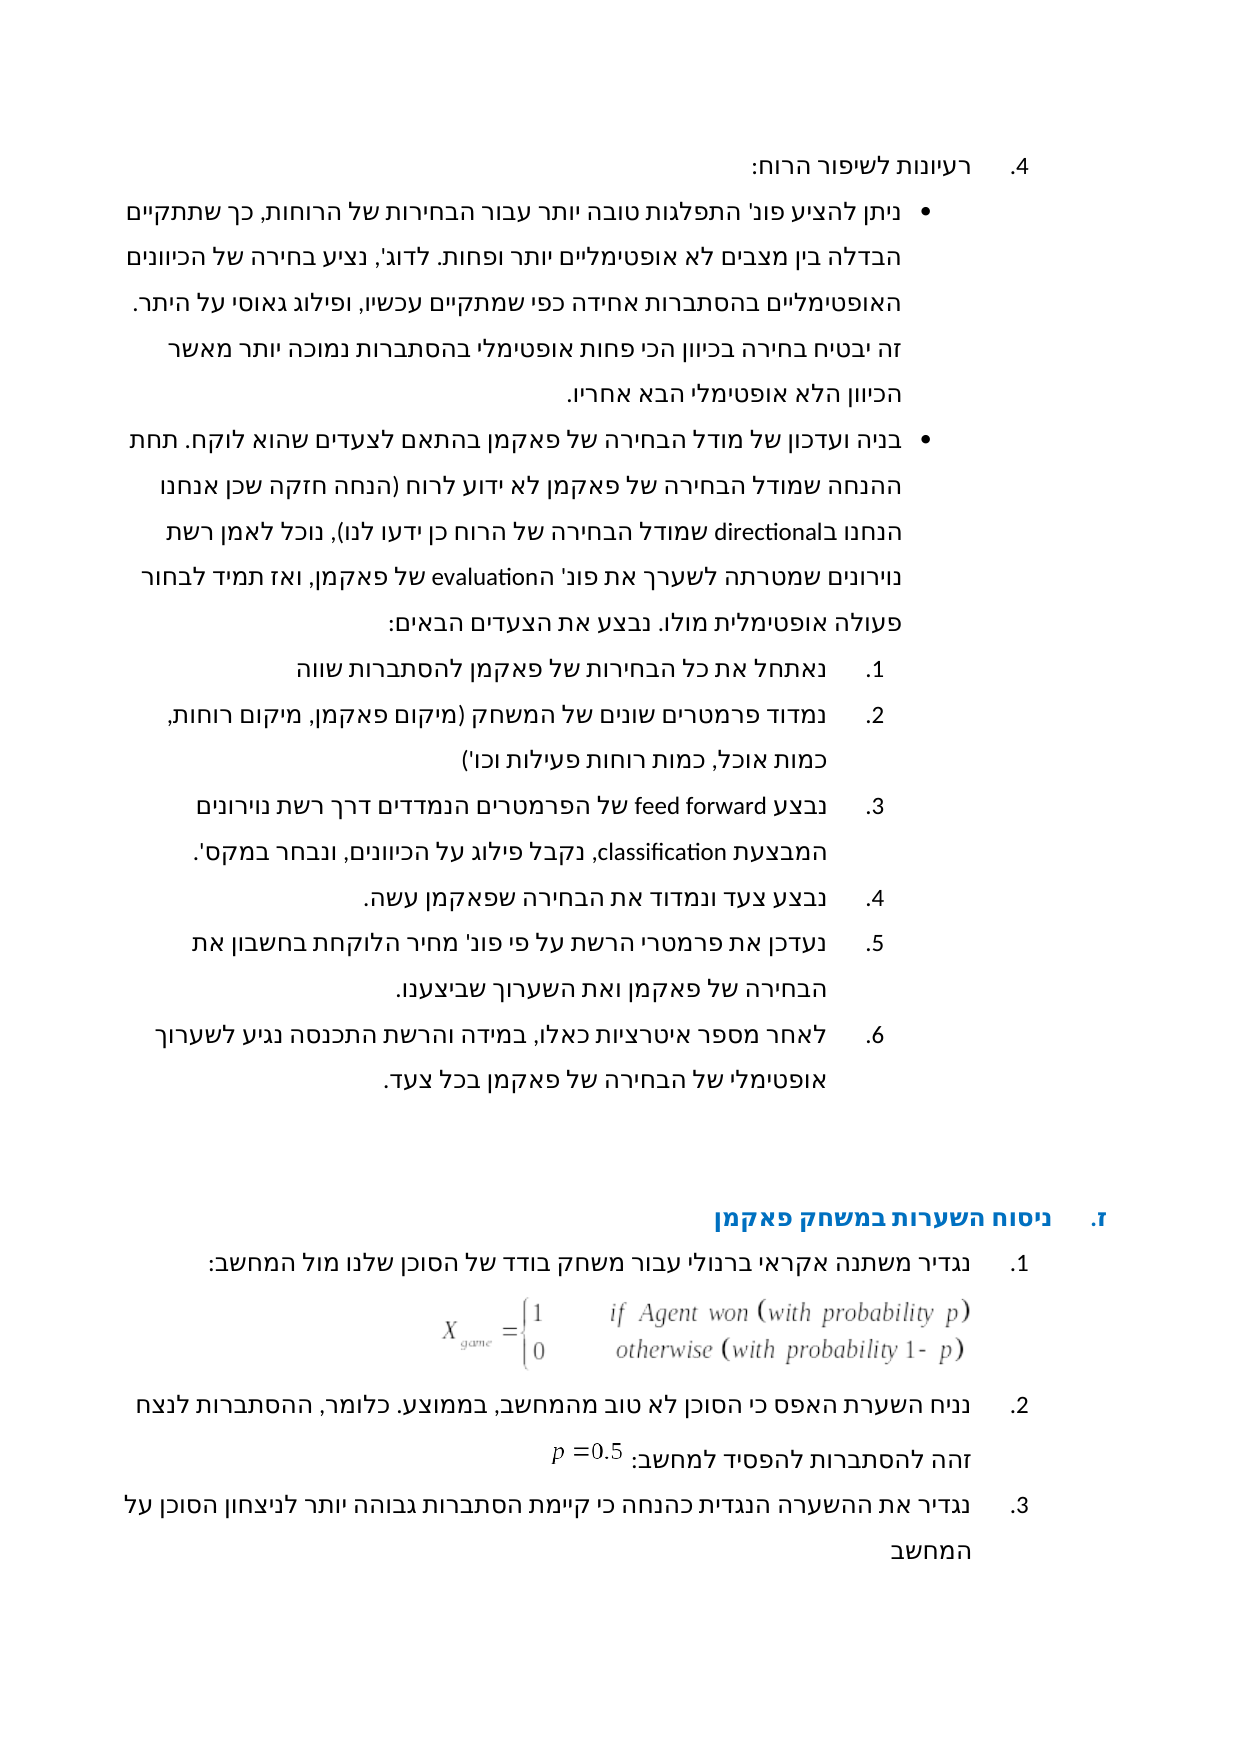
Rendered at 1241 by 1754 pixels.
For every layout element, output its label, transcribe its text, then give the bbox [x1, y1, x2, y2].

list נאתחל את כל הבחירות של פאקמן להסתברות שווה [112, 653, 865, 683]
list נבצע צעד ונמדוד את הבחירה שפאקמן עשה. [112, 882, 865, 912]
list נעדכן את פרמטרי הרשת על פי פונ' מחיר הלוקחת בחשבון את הבחירה של פאקמן ואת השערוך שביצענו. [112, 927, 865, 1004]
list נגדיר את ההשערה הנגדית כהנחה כי קיימת הסתברות גבוהה יותר לניצחון הסוכן על המחשב [112, 1489, 1009, 1566]
list לאחר מספר איטרציות כאלו, במידה והרשת התכנסה נגיע לשערוך אופטימלי של הבחירה של פאקמן בכל צעד. [112, 1019, 865, 1095]
list נגדיר משתנה אקראי ברנולי עבור משחק בודד של הסוכן שלנו מול המחשב: [112, 1247, 1009, 1376]
list ניסוח השערות במשחק פאקמן [112, 1202, 1090, 1232]
list נניח השערת האפס כי הסוכן לא טוב מהמחשב, בממוצע. כלומר, ההסתברות לנצח זהה להסתברות להפסיד למחשב: [112, 1389, 1009, 1474]
list ניתן להציע פונ' התפלגות טובה יותר עבור הבחירות של הרוחות, כך שתתקיים הבדלה בין מצבים לא אופטימליים יותר ופחות. לדוג', נציע בחירה של הכיוונים האופטימליים בהסתברות אחידה כפי שמתקיים עכשיו, ופילוג גאוסי על היתר. זה יבטיח בחירה בכיוון הכי פחות אופטימלי בהסתברות נמוכה יותר מאשר הכיוון הלא אופטימלי הבא אחריו. [112, 196, 921, 409]
list נבצע feed forward של הפרמטרים הנמדדים דרך רשת נוירונים המבצעת classification, נקבל פילוג על הכיוונים, ונבחר במקס'. [112, 790, 865, 866]
list רעיונות לשיפור הרוח: [112, 150, 1009, 181]
list נמדוד פרמטרים שונים של המשחק (מיקום פאקמן, מיקום רוחות, כמות אוכל, כמות רוחות פעילות וכו') [112, 699, 865, 775]
